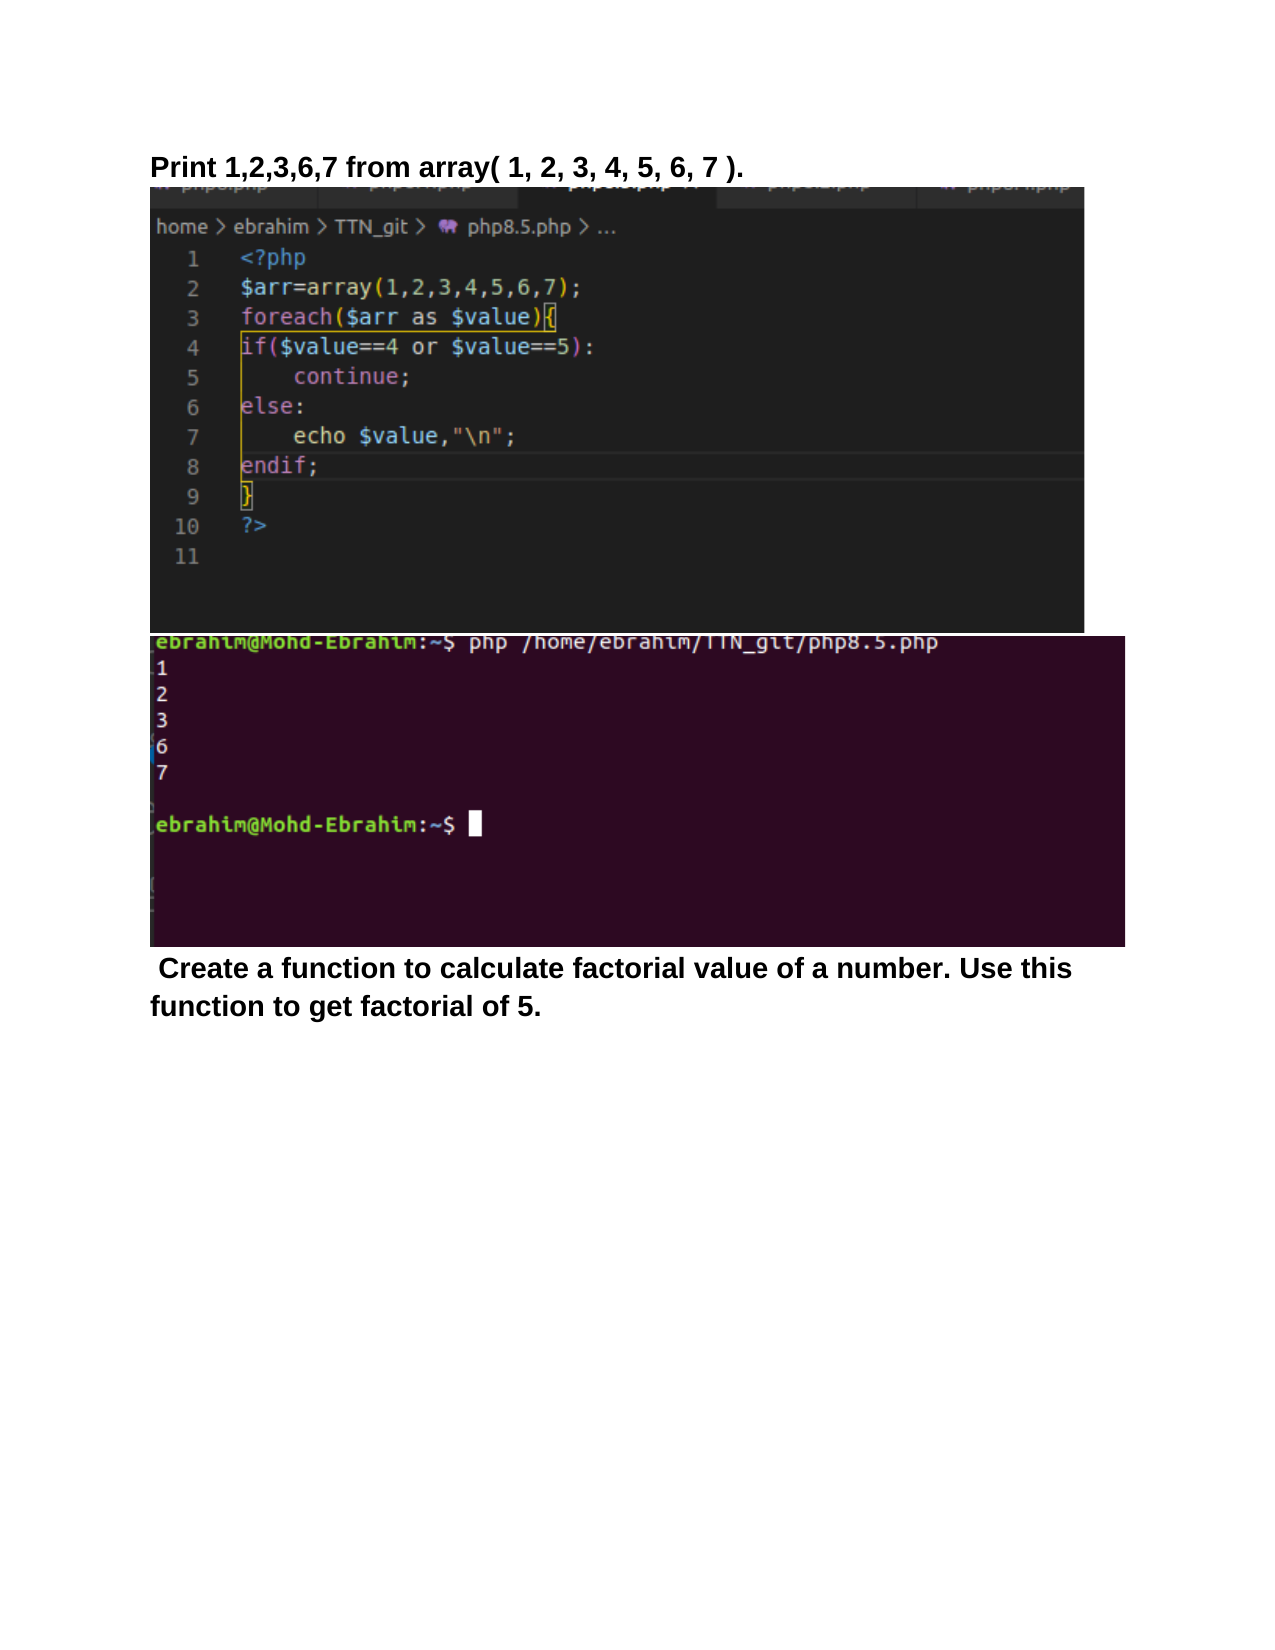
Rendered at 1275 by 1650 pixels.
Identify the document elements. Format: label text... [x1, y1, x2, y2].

picture [150, 187, 1085, 633]
text Create a function to calculate factorial value of a number. Use this function to get factorial of 5. [150, 951, 1125, 1023]
picture [150, 636, 1125, 947]
